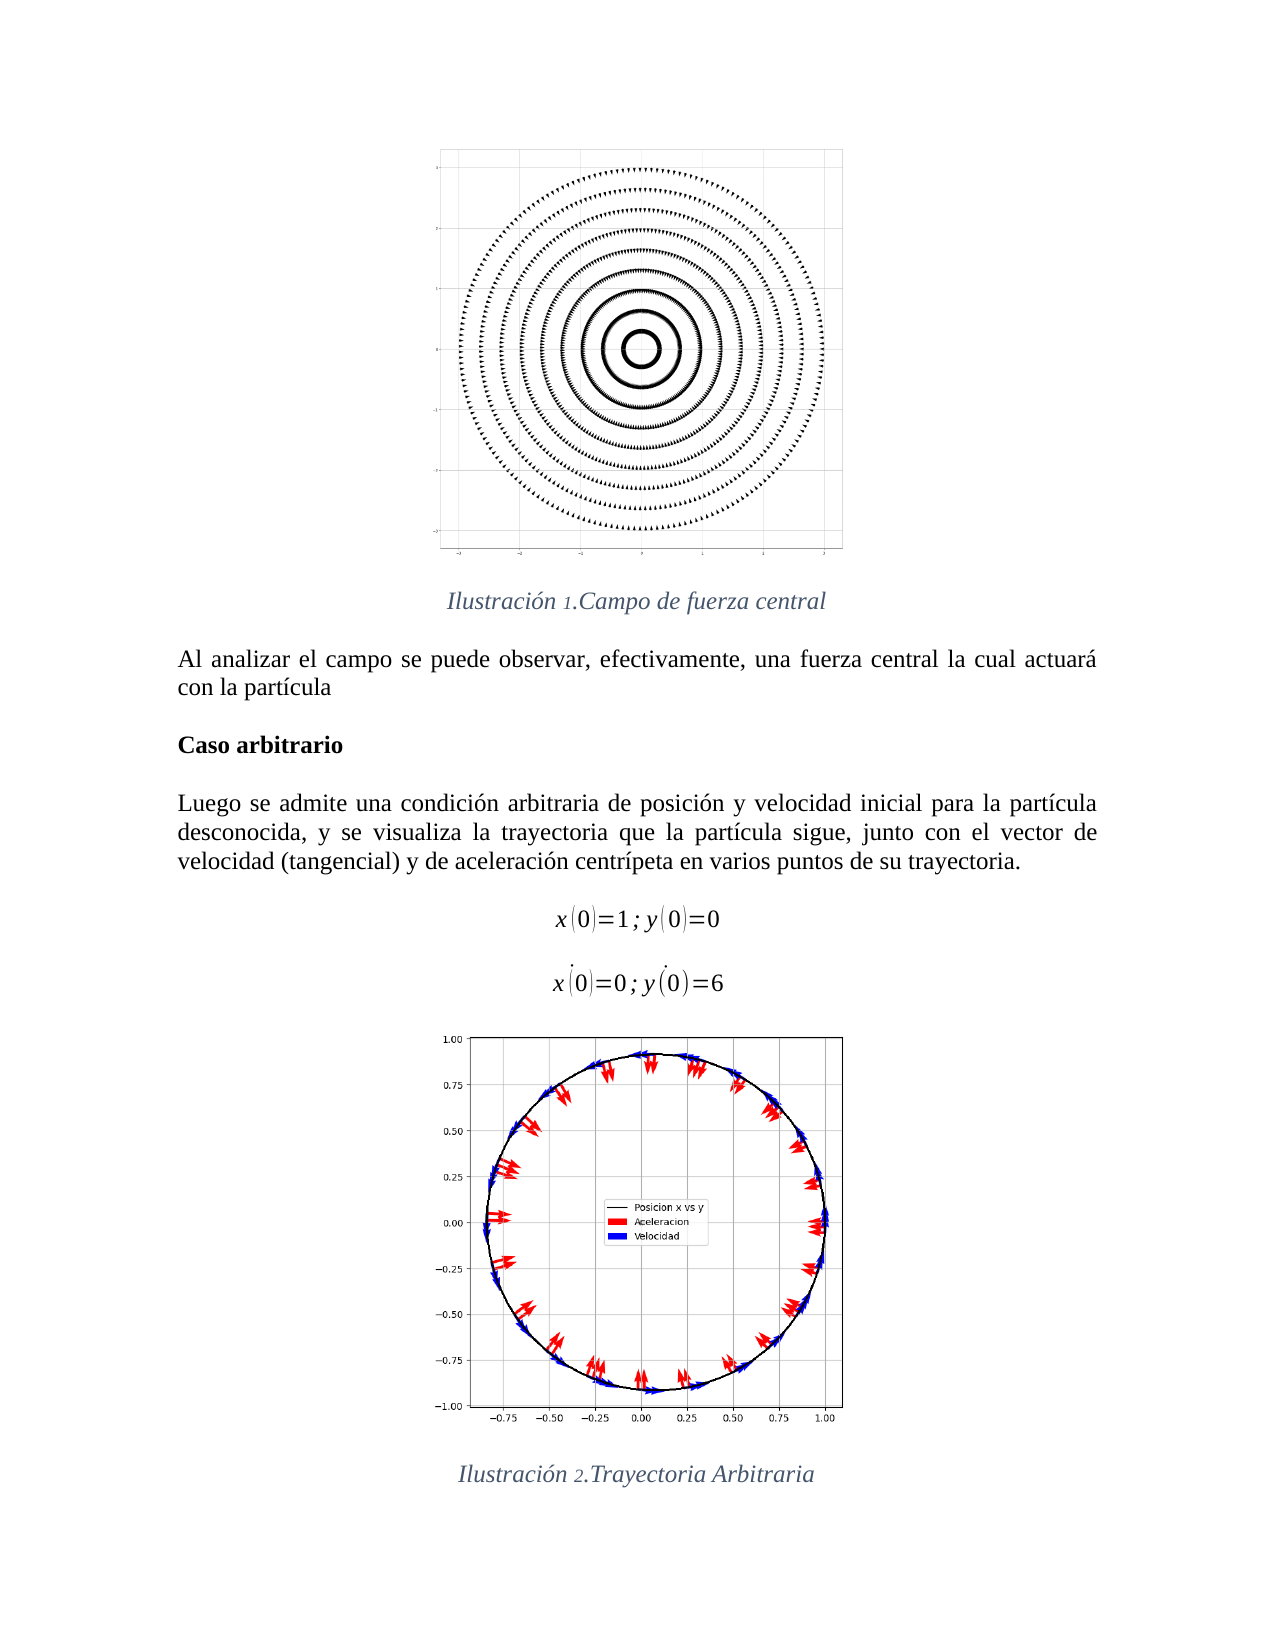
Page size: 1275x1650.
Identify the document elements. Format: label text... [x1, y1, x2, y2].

picture [427, 1028, 848, 1430]
text Ilustración 1.Campo de fuerza central [177, 586, 1098, 614]
text Ilustración 2.Trayectoria Arbitraria [177, 1459, 1098, 1487]
text Caso arbitrario [177, 730, 1098, 759]
text Al analizar el campo se puede observar, efectivamente, una fuerza central la cual actuará con la partícula [177, 644, 1098, 701]
picture [430, 147, 845, 557]
text Luego se admite una condición arbitraria de posición y velocidad inicial para la partícula desconocida, y se visualiza la trayectoria que la partícula sigue, junto con el vector de velocidad (tangencial) y de aceleración centrípeta en varios puntos de su trayectoria. [177, 788, 1098, 874]
